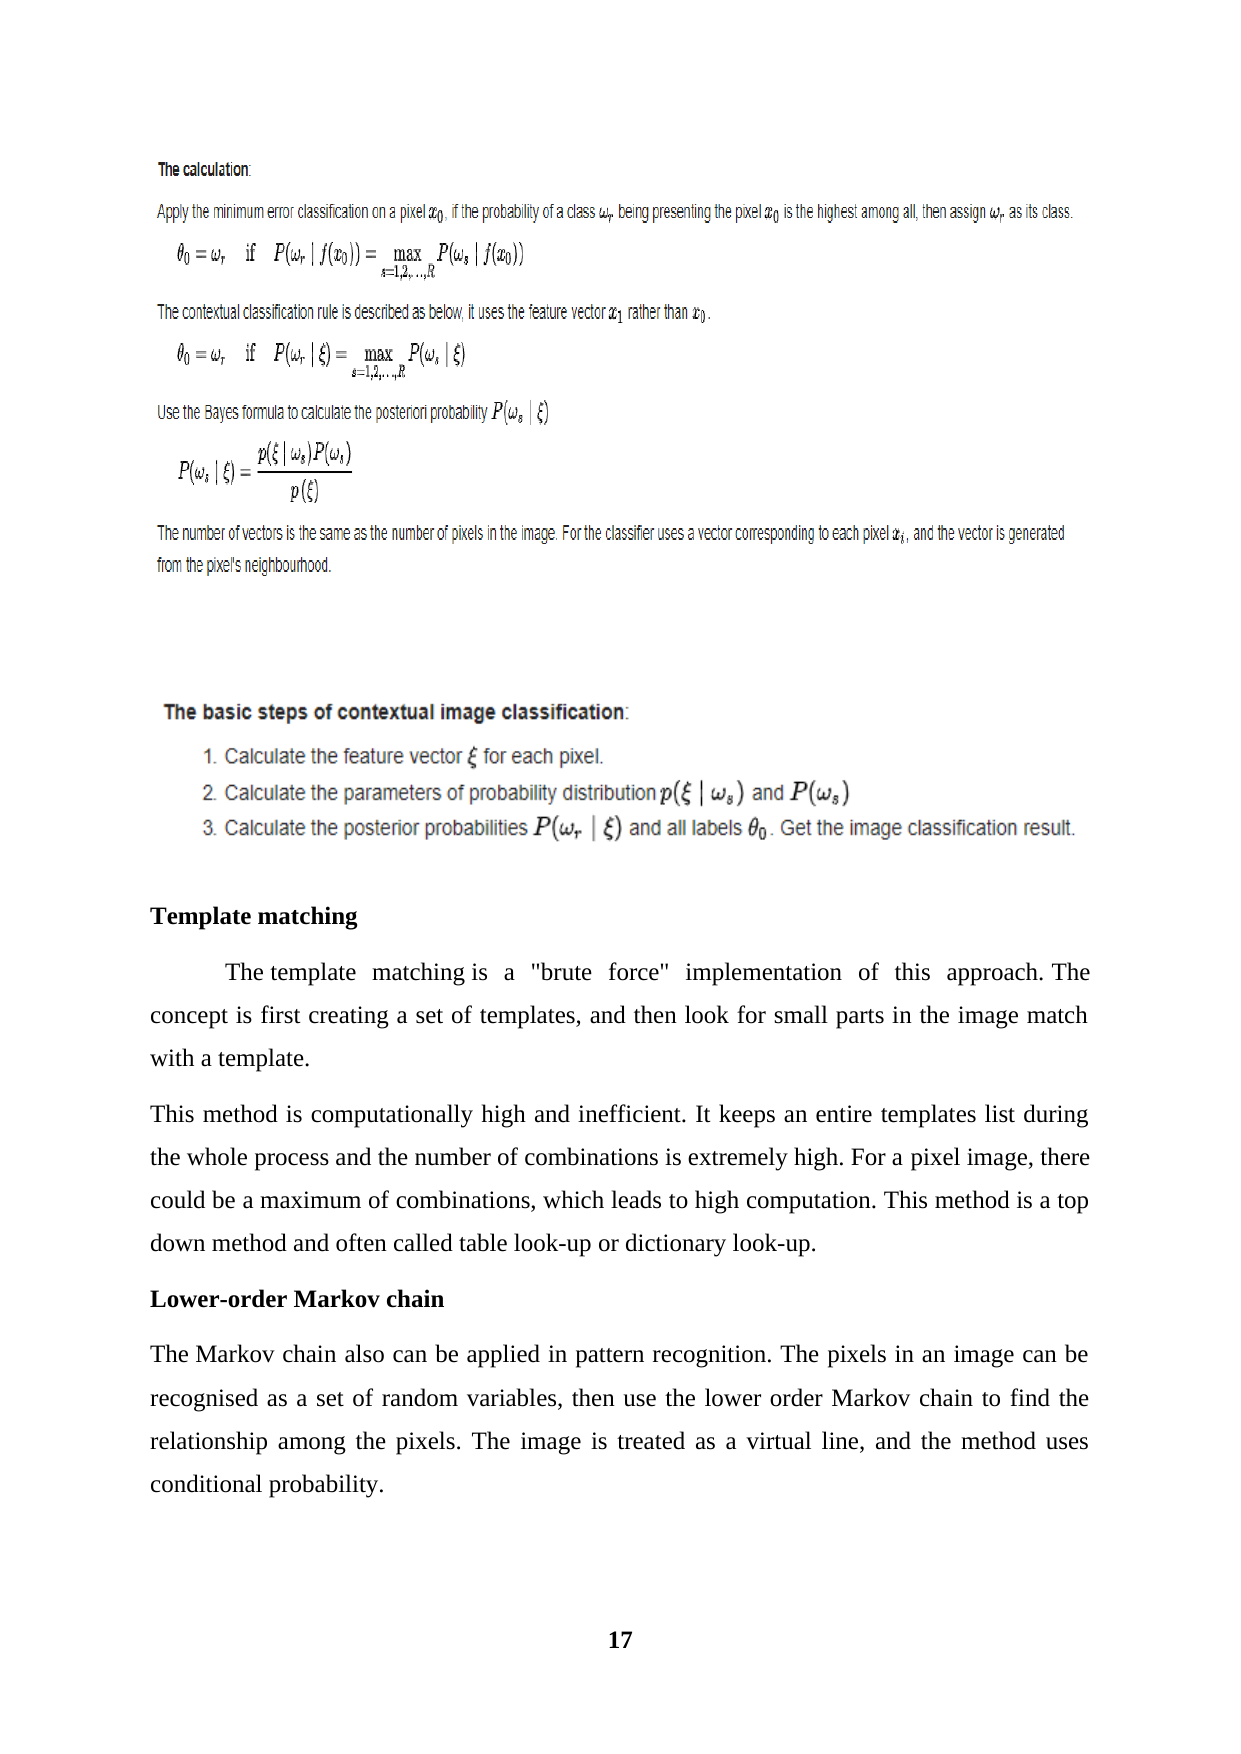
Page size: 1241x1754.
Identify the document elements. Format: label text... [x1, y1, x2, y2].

text This method is computationally high and inefficient. It keeps an entire templates list during the whole process and the number of combinations is extremely high. For a {\displaystyle m\times n}pixel image, there could be a maximum of {\displaystyle 2^{m\times n}}combinations, which leads to high computation. This method is a top down method and often called table look-up or dictionary look-up. [150, 1099, 1090, 1257]
subtitle Lower-order Markov chain [150, 1284, 1090, 1313]
text The Markov chain also can be applied in pattern recognition. The pixels in an image can be recognised as a set of random variables, then use the lower order Markov chain to find the relationship among the pixels. The image is treated as a virtual line, and the method uses conditional probability. [150, 1339, 1090, 1498]
picture [150, 689, 1091, 878]
text The template matching is a "brute force" implementation of this approach. The concept is first creating a set of templates, and then look for small parts in the image match with a template. [150, 957, 1090, 1072]
subtitle Template matching [150, 901, 1090, 930]
picture [155, 150, 1085, 597]
